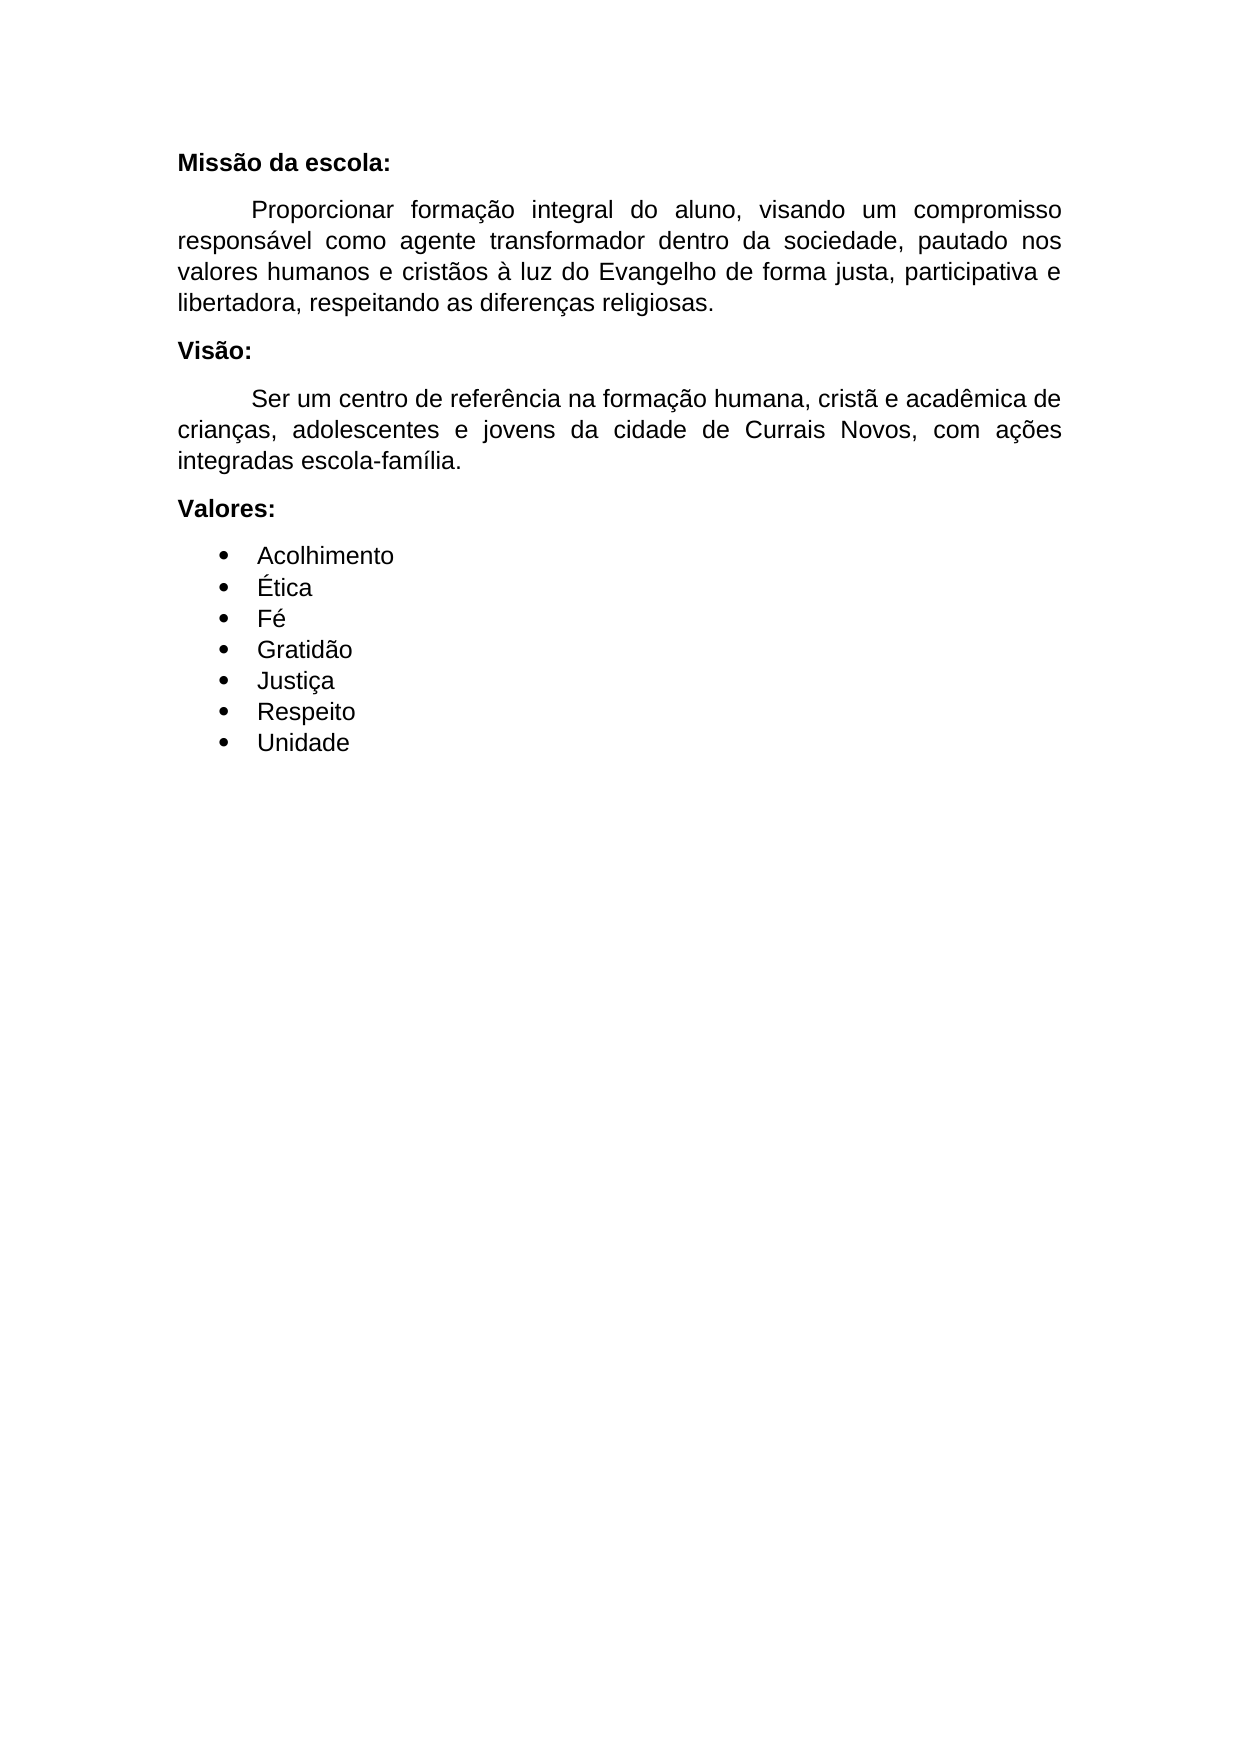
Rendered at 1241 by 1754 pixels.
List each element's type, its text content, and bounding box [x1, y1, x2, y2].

list Ética [219, 572, 1063, 601]
text Valores: [177, 494, 1063, 522]
list Justiça [219, 666, 1063, 695]
text Proporcionar formação integral do aluno, visando um compromisso responsável como agente transformador dentro da sociedade, pautado nos valores humanos e cristãos à luz do Evangelho de forma justa, participativa e libertadora, respeitando as diferenças religiosas. [177, 195, 1063, 317]
text Ser um centro de referência na formação humana, cristã e acadêmica de crianças, adolescentes e jovens da cidade de Currais Novos, com ações integradas escola-família. [177, 384, 1063, 475]
list Unidade [219, 728, 1063, 757]
text Visão: [177, 336, 1063, 365]
text Missão da escola: [177, 148, 1063, 176]
list Gratidão [219, 635, 1063, 664]
list Respeito [219, 697, 1063, 726]
list Fé [219, 604, 1063, 632]
list Acolhimento [219, 541, 1063, 570]
